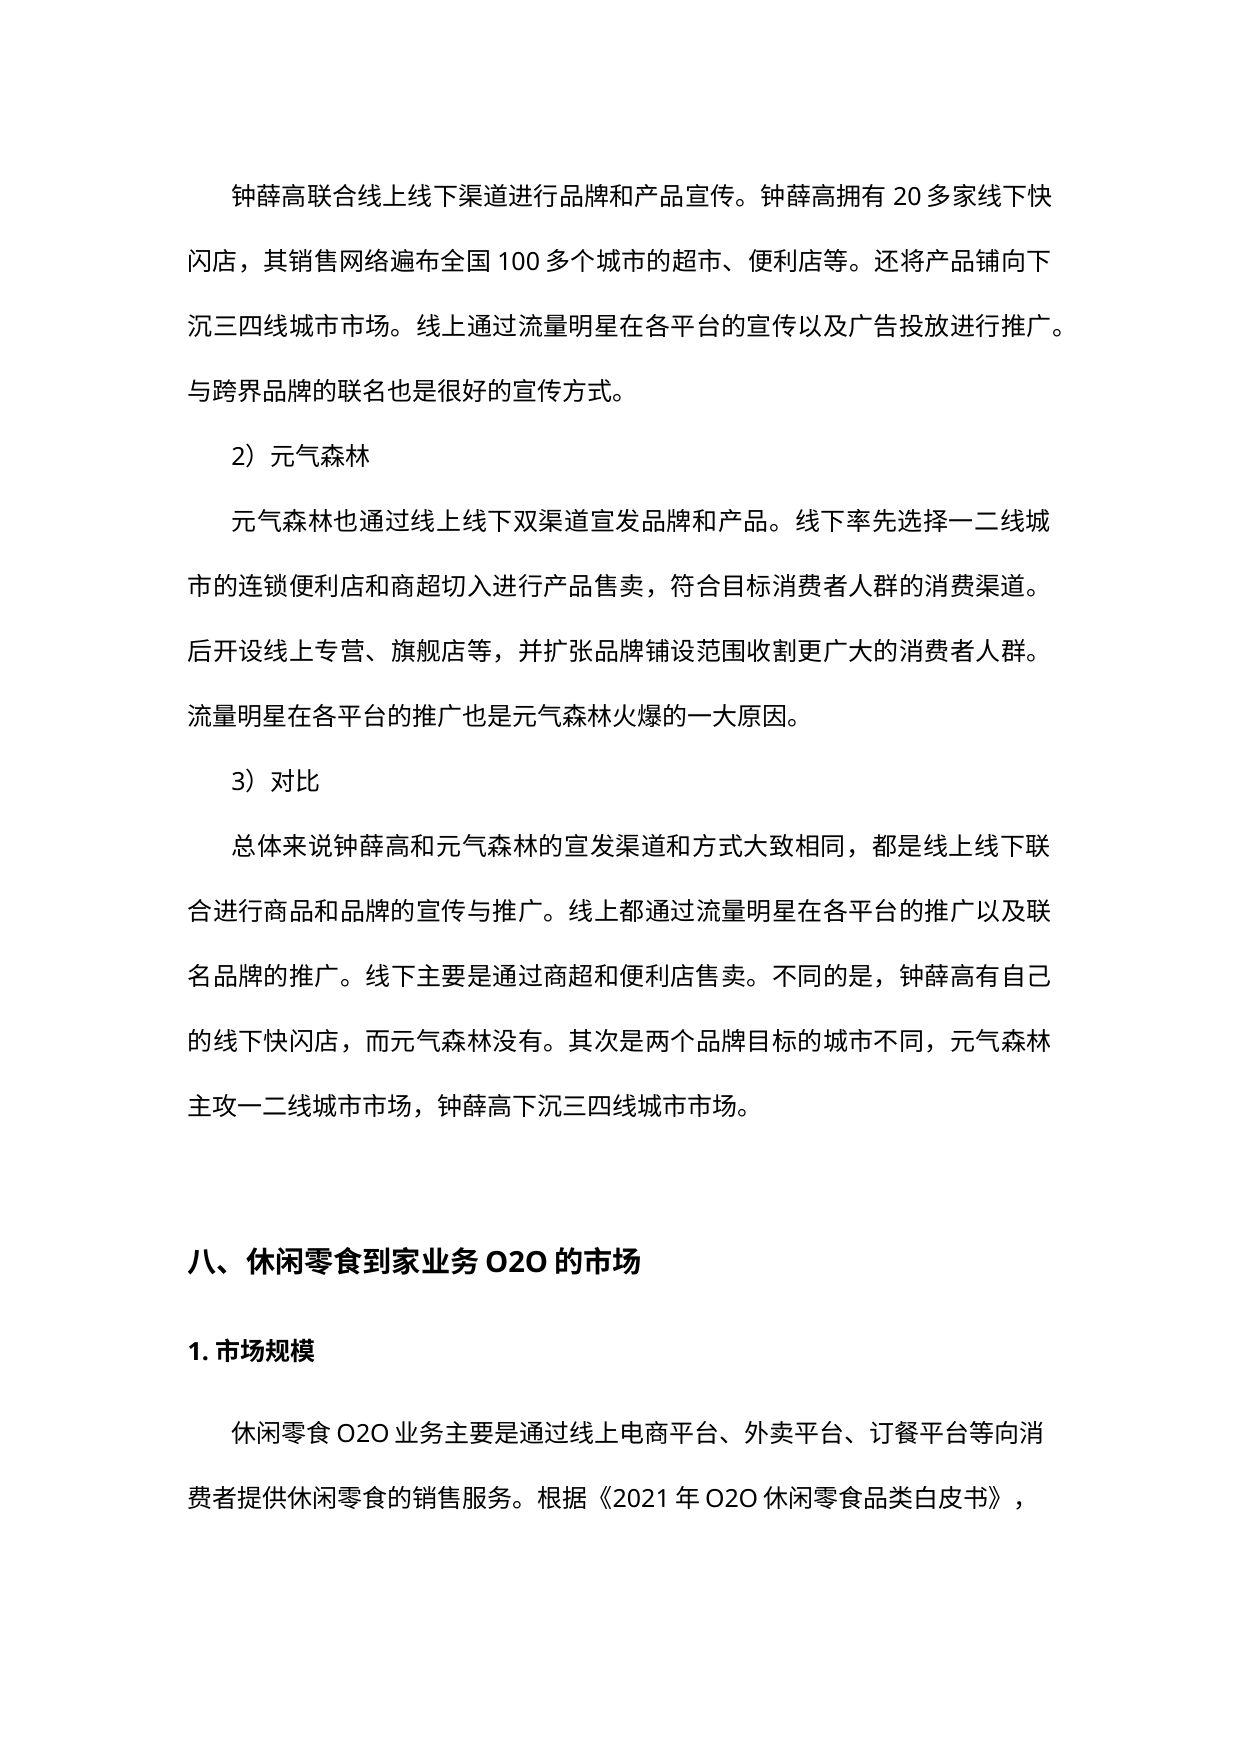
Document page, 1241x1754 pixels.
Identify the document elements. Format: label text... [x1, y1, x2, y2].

text 2）元气森林 [187, 422, 1053, 487]
subtitle 1. 市场规模 [187, 1317, 1053, 1382]
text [187, 1399, 1053, 1529]
text 总体来说钟薛高和元气森林的宣发渠道和方式大致相同，都是线上线下联合进行商品和品牌的宣传与推广。线上都通过流量明星在各平台的推广以及联名品牌的推广。线下主要是通过商超和便利店售卖。不同的是，钟薛高有自己的线下快闪店，而元气森林没有。其次是两个品牌目标的城市不同，元气森林主攻一二线城市市场，钟薛高下沉三四线城市市场。 [187, 812, 1053, 1137]
text 元气森林也通过线上线下双渠道宣发品牌和产品。线下率先选择一二线城市的连锁便利店和商超切入进行产品售卖，符合目标消费者人群的消费渠道。后开设线上专营、旗舰店等，并扩张品牌铺设范围收割更广大的消费者人群。流量明星在各平台的推广也是元气森林火爆的一大原因。 [187, 487, 1053, 747]
title 八、休闲零食到家业务O2O的市场 [187, 1227, 1053, 1292]
text 钟薛高联合线上线下渠道进行品牌和产品宣传。钟薛高拥有20多家线下快闪店，其销售网络遍布全国100多个城市的超市、便利店等。还将产品铺向下沉三四线城市市场。线上通过流量明星在各平台的宣传以及广告投放进行推广。与跨界品牌的联名也是很好的宣传方式。 [187, 162, 1053, 422]
text 3）对比 [187, 747, 1053, 812]
